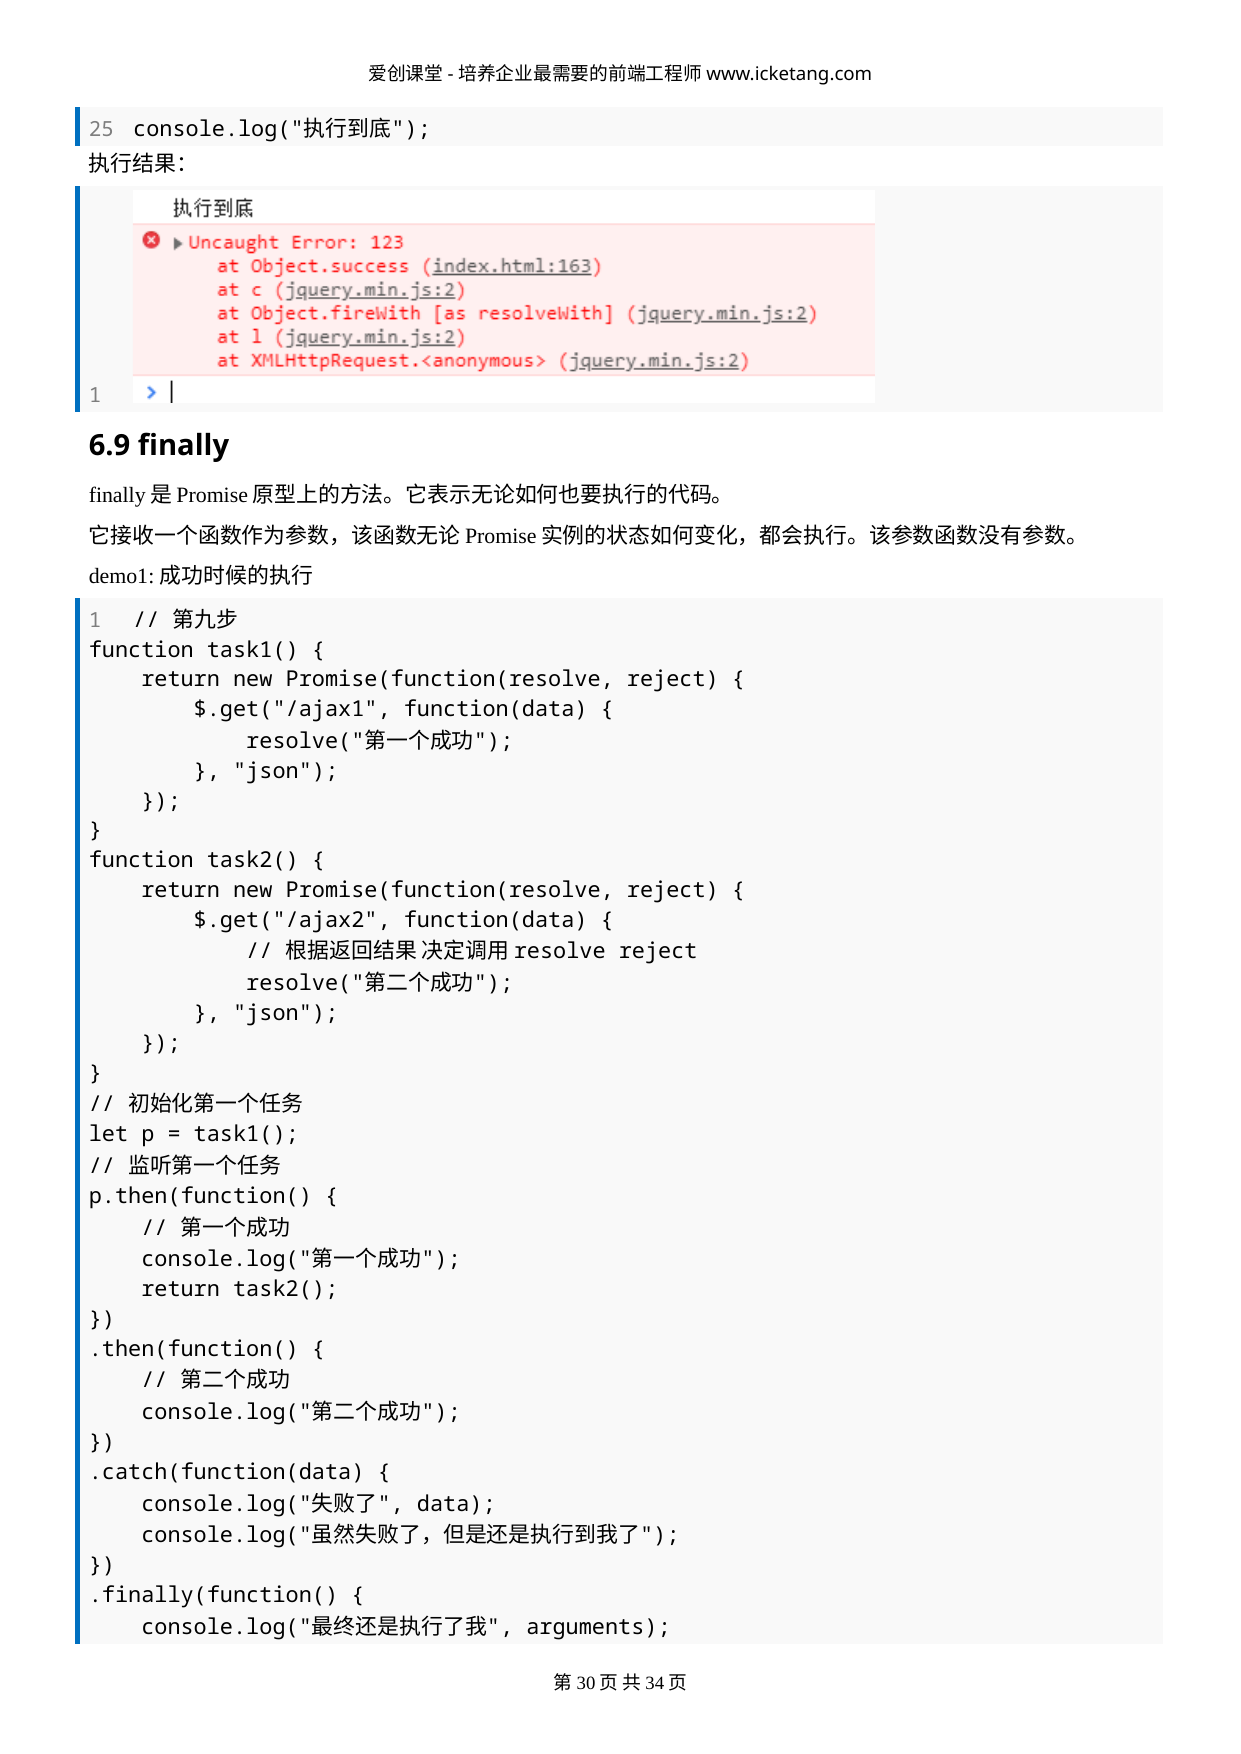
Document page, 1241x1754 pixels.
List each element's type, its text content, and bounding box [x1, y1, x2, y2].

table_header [80, 107, 1163, 146]
subtitle 6.9 finally [88, 412, 1152, 477]
text 执行结果： [88, 146, 1152, 178]
text demo1: 成功时候的执行 [88, 558, 1152, 590]
picture [132, 190, 875, 403]
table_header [80, 598, 1163, 1644]
text 它接收一个函数作为参数，该函数无论Promise实例的状态如何变化，都会执行。该参数函数没有参数。 [88, 517, 1152, 550]
text finally是Promise原型上的方法。它表示无论如何也要执行的代码。 [88, 477, 1152, 509]
table_header [80, 186, 1163, 412]
